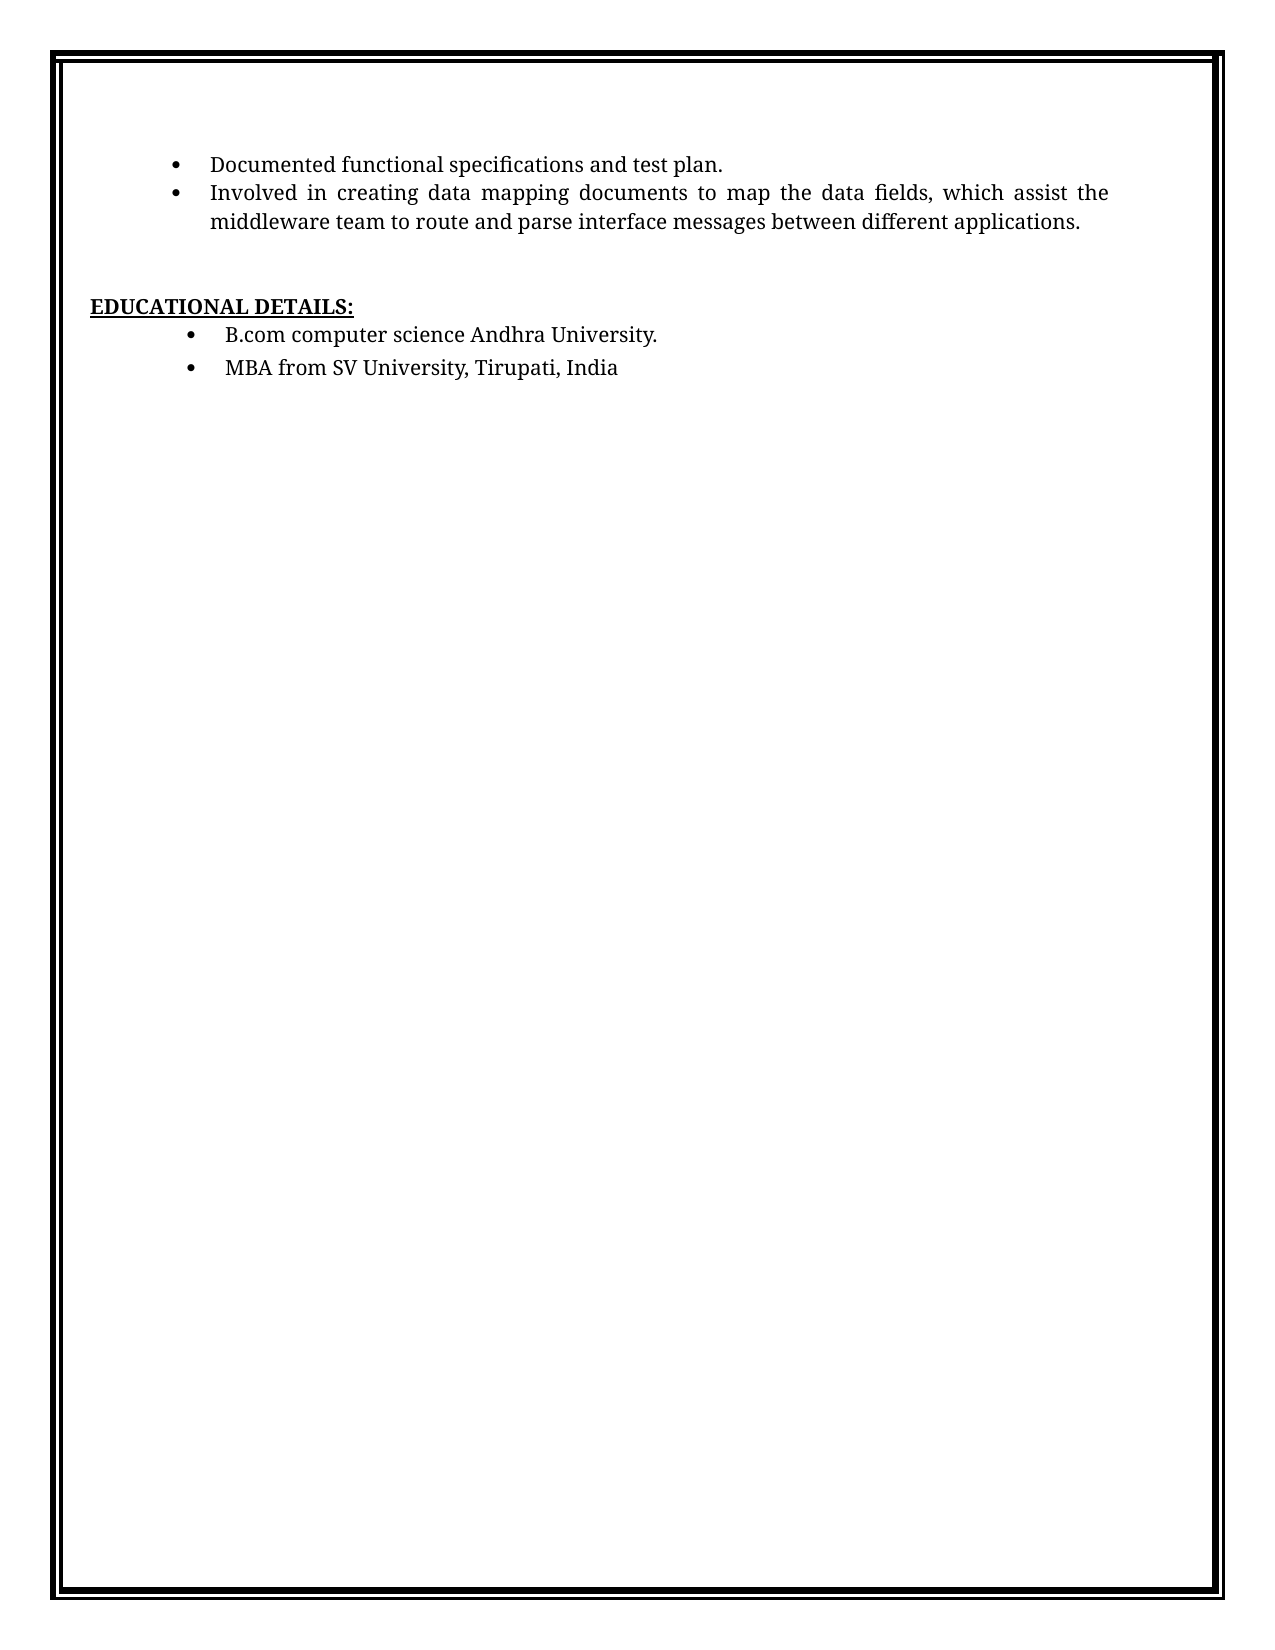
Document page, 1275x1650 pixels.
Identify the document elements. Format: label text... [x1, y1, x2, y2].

list Involved in creating data mapping documents to map the data fields, which assist the middleware team to route and parse interface messages between different applications. [172, 178, 1110, 235]
text EDUCATIONAL DETAILS: [90, 292, 1125, 321]
list MBA from SV University, Tirupati, India [187, 353, 1125, 382]
list B.com computer science Andhra University. [187, 321, 1125, 349]
list Documented functional specifications and test plan. [172, 150, 1110, 178]
